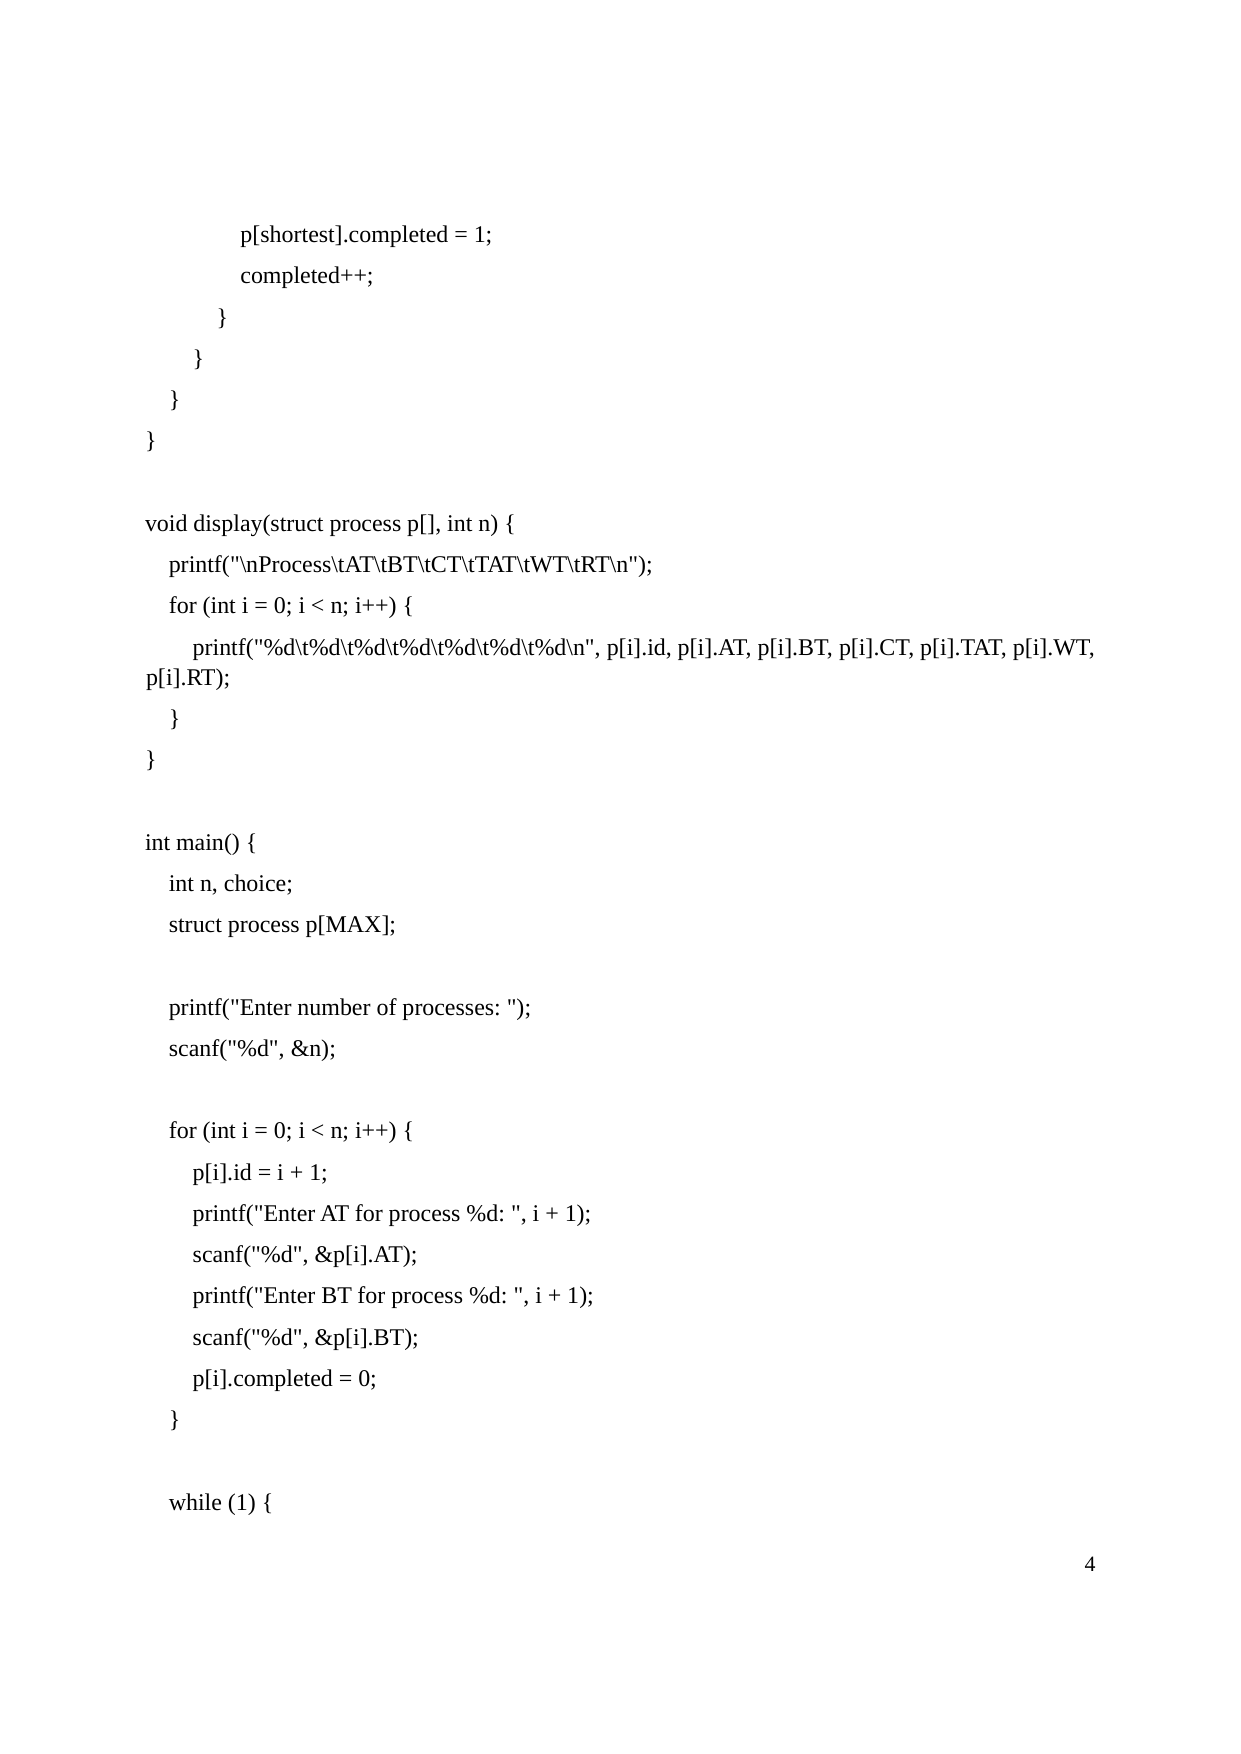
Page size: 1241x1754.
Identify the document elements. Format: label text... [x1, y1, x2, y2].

text p[i].completed = 0; [145, 1364, 1102, 1391]
text } [145, 344, 1102, 372]
text } [145, 704, 1102, 731]
text struct process p[MAX]; [145, 910, 1102, 938]
text p[shortest].completed = 1; [145, 220, 1102, 248]
text void display(struct process p[], int n) { [145, 509, 1102, 537]
text scanf("%d", &p[i].AT); [145, 1240, 1102, 1268]
text p[i].id = i + 1; [145, 1157, 1102, 1185]
text printf("Enter AT for process %d: ", i + 1); [145, 1199, 1102, 1226]
text int n, choice; [145, 869, 1102, 896]
text scanf("%d", &p[i].BT); [145, 1322, 1102, 1350]
text for (int i = 0; i < n; i++) { [145, 1116, 1102, 1144]
text int main() { [145, 827, 1102, 855]
text } [145, 745, 1102, 773]
text completed++; [145, 261, 1102, 289]
text scanf("%d", &n); [145, 1034, 1102, 1061]
text while (1) { [145, 1487, 1102, 1515]
text } [145, 385, 1102, 413]
text for (int i = 0; i < n; i++) { [145, 591, 1102, 619]
text printf("Enter BT for process %d: ", i + 1); [145, 1281, 1102, 1309]
text printf("%d\t%d\t%d\t%d\t%d\t%d\t%d\n", p[i].id, p[i].AT, p[i].BT, p[i].CT, p[i].TAT, p[i].WT, p[i].RT); [145, 633, 1102, 690]
text } [145, 426, 1102, 454]
text printf("Enter number of processes: "); [145, 992, 1102, 1020]
text } [145, 1405, 1102, 1433]
text } [145, 303, 1102, 330]
text printf("\nProcess\tAT\tBT\tCT\tTAT\tWT\tRT\n"); [145, 550, 1102, 578]
